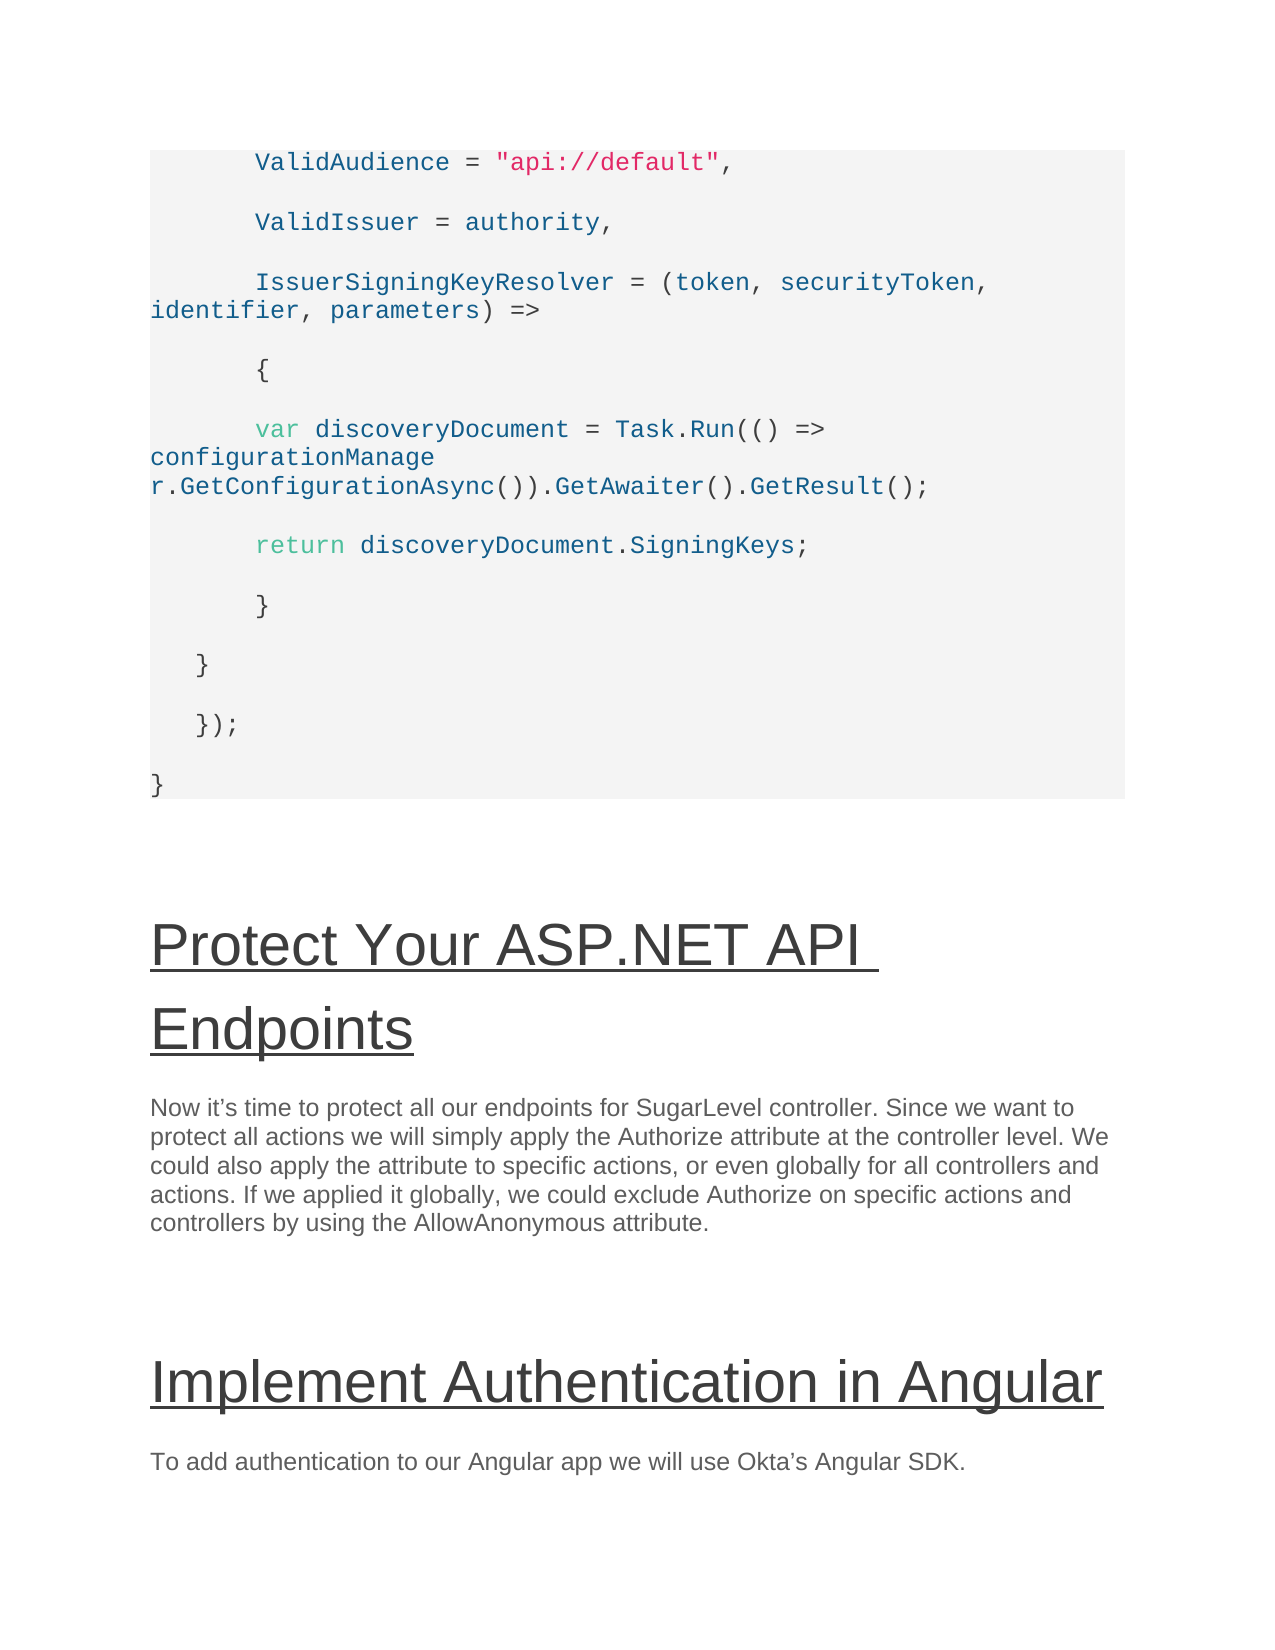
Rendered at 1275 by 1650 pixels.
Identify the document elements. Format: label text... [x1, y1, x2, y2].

text IssuerSigningKeyResolver = (token, securityToken, identifier, parameters) => [150, 269, 1125, 326]
text Protect Your ASP.NET API Endpoints [150, 893, 1125, 1062]
text var discoveryDocument = Task.Run(() => configurationManager.GetConfigurationAsync()).GetAwaiter().GetResult(); [150, 417, 1125, 502]
text ValidIssuer = authority, [150, 209, 1125, 238]
text ValidAudience = "api://default", [150, 150, 1125, 178]
text }); [150, 712, 1125, 740]
text To add authentication to our Angular app we will use Okta’s Angular SDK. [150, 1446, 1125, 1475]
text Now it’s time to protect all our endpoints for SugarLevel controller. Since we want to protect all actions we will simply apply the Authorize attribute at the controller level. We could also apply the attribute to specific actions, or even globally for all controllers and actions. If we applied it globally, we could exclude Authorize on specific actions and controllers by using the AllowAnonymous attribute. [150, 1093, 1125, 1237]
text return discoveryDocument.SigningKeys; [150, 533, 1125, 561]
text } [150, 652, 1125, 680]
text { [150, 357, 1125, 385]
text } [150, 592, 1125, 621]
text } [150, 771, 1125, 799]
text Implement Authentication in Angular [150, 1331, 1125, 1415]
